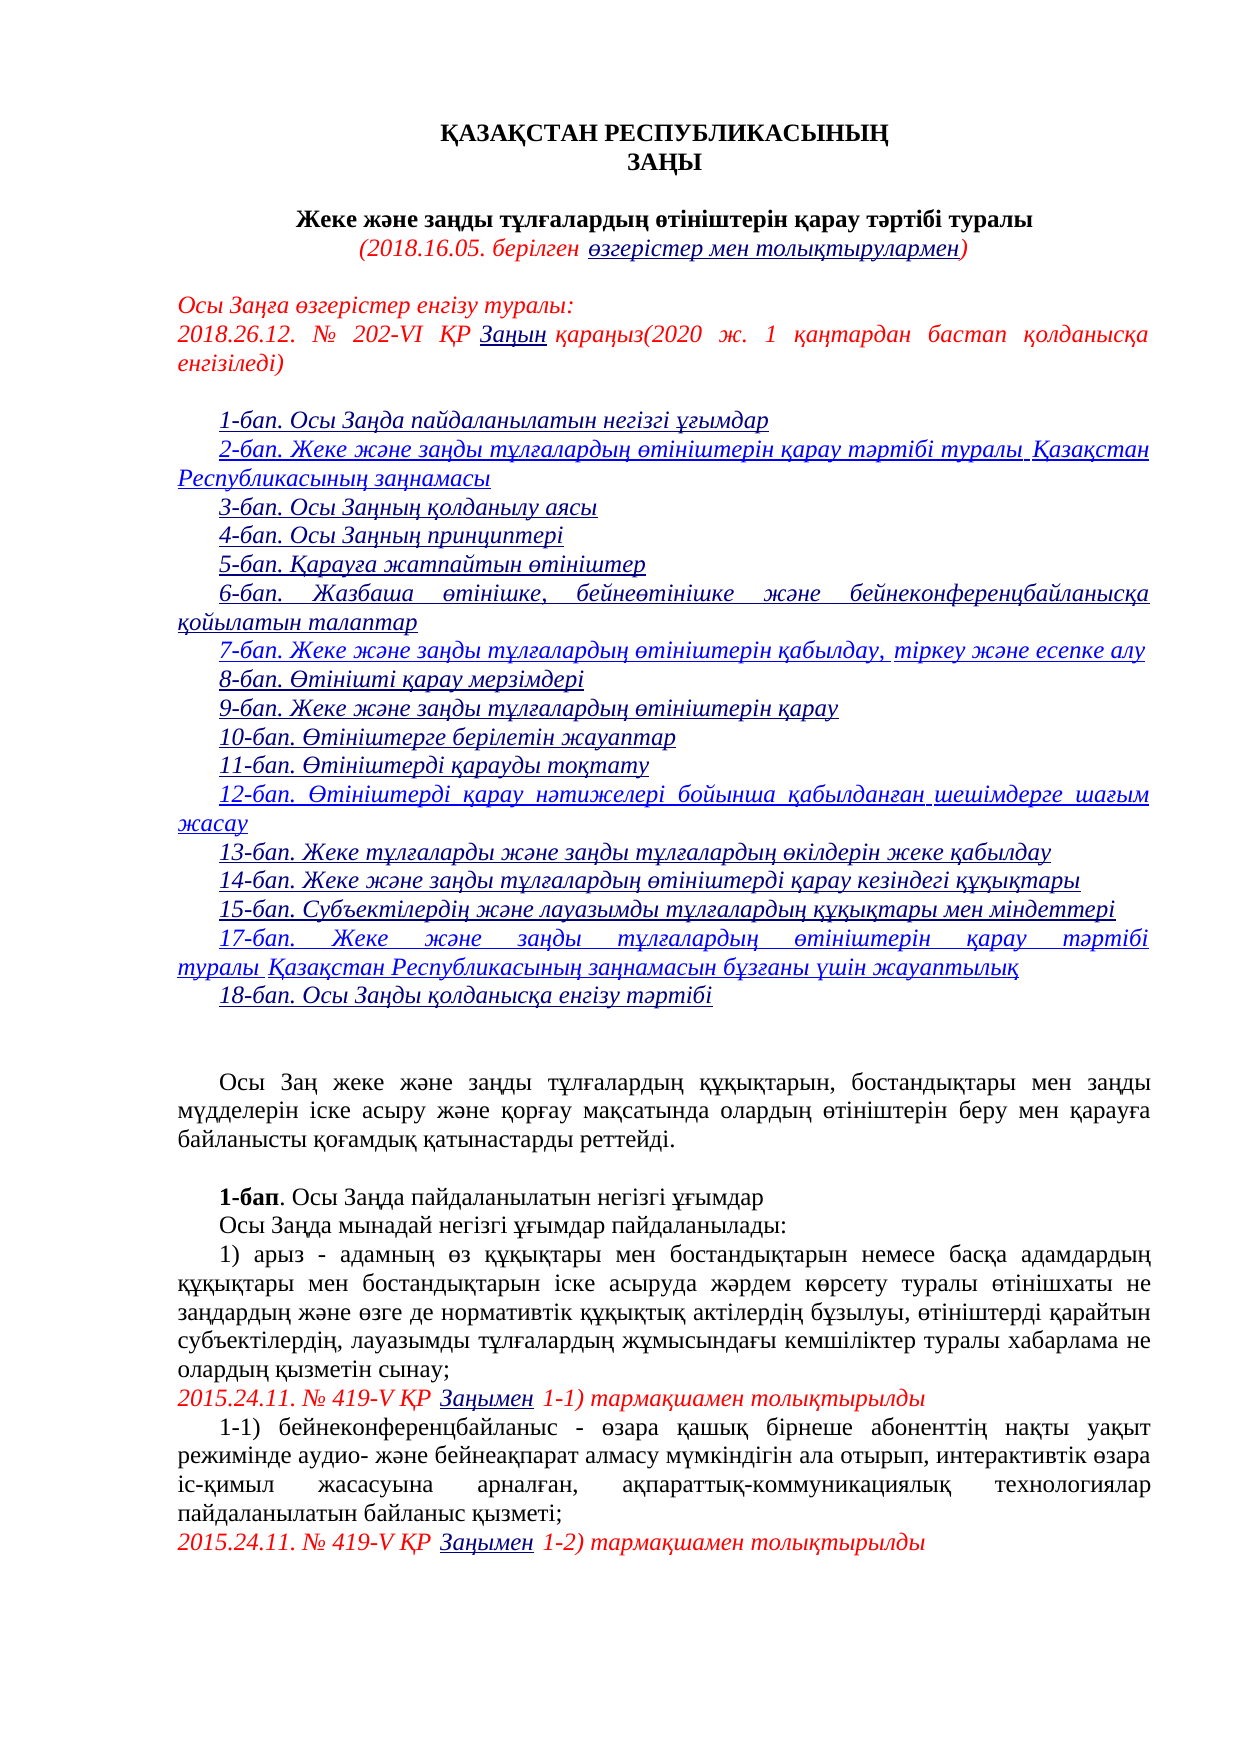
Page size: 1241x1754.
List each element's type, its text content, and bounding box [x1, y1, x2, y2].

text 2018.26.12. № 202-VІ ҚР Заңын қараңыз(2020 ж. 1 қаңтардан бастап қолданысқа енгізіледі) [177, 319, 1152, 377]
text 7-бап. Жеке және заңды тұлғалардың өтініштерін қабылдау, тіркеу және есепке алу [177, 636, 1152, 664]
text Осы Заң жеке және заңды тұлғалардың құқықтарын, бостандықтары мен заңды мүдделерін іске асыру және қорғау мақсатында олардың өтініштерін беру мен қарауға байланысты қоғамдық қатынастарды реттейді. [177, 1067, 1152, 1153]
text 4-бап. Осы Заңның принциптерi [177, 521, 1152, 549]
text 10-бап. Өтініштерге берілетін жауаптар [177, 722, 1152, 751]
text 1-бап. Осы Заңда пайдаланылатын негізгі ұғымдар [177, 406, 1152, 434]
text 1-1) бейнеконференцбайланыс - өзара қашық бірнеше абоненттің нақты уақыт режимінде аудио- және бейнеақпарат алмасу мүмкіндігін ала отырып, интерактивтік өзара іс-қимыл жасасуына арналған, ақпараттық-коммуникациялық технологиялар пайдаланылатын байланыс қызметі; [177, 1412, 1152, 1527]
text 8-бап. Өтінішті қарау мерзімдерi [177, 664, 1152, 693]
text 13-бап. Жеке тұлғаларды және заңды тұлғалардың өкілдерін жеке қабылдау [177, 837, 1152, 866]
text (2018.16.05. берілген өзгерістер мен толықтырулармен) [177, 233, 1152, 262]
text 2015.24.11. № 419-V ҚР Заңымен 1-1) тармақшамен толықтырылды [177, 1383, 1152, 1412]
text 15-бап. Субъектілердің және лауазымды тұлғалардың құқықтары мен міндеттерi [177, 894, 1152, 923]
text 17-бап. Жеке және заңды тұлғалардың өтініштерін қарау тәртібі туралы Қазақстан Республикасының заңнамасын бұзғаны үшін жауаптылық [177, 923, 1152, 981]
text Осы Заңда мынадай негізгі ұғымдар пайдаланылады: [177, 1211, 1152, 1239]
text 18-бап. Осы Заңды қолданысқа енгізу тәртібі [177, 981, 1152, 1009]
text ҚАЗАҚСТАН РЕСПУБЛИКАСЫНЫҢ ЗАҢЫ Жеке және заңды тұлғалардың өтініштерін қарау тәртібі туралы [177, 118, 1152, 233]
text 1-бап. Осы Заңда пайдаланылатын негізгі ұғымдар [219, 1182, 1152, 1211]
text 12-бап. Өтініштерді қарау нәтижелері бойынша қабылданған шешімдерге шағым жасау [177, 779, 1152, 837]
text 2-бап. Жеке және заңды тұлғалардың өтініштерін қарау тәртібі туралы Қазақстан Республикасының заңнамасы [177, 434, 1152, 492]
text 11-бап. Өтініштерді қарауды тоқтату [177, 751, 1152, 779]
text Осы Заңға өзгерістер енгізу туралы: [177, 291, 1152, 319]
text 9-бап. Жеке және заңды тұлғалардың өтініштерін қарау [177, 693, 1152, 722]
text 5-бап. Қарауға жатпайтын өтініштер [177, 549, 1152, 578]
text 3-бап. Осы Заңның қолданылу аясы [177, 492, 1152, 521]
text 1) арыз - адамның өз құқықтары мен бостандықтарын немесе басқа адамдардың құқықтары мен бостандықтарын іске асыруда жәрдем көрсету туралы өтінішхаты не заңдардың және өзге де нормативтік құқықтық актілердің бұзылуы, өтініштерді қарайтын субъектілердің, лауазымды тұлғалардың жұмысындағы кемшіліктер туралы хабарлама не олардың қызметін сынау; [177, 1239, 1152, 1383]
text 2015.24.11. № 419-V ҚР Заңымен 1-2) тармақшамен толықтырылды [177, 1527, 1152, 1556]
text 14-бап. Жеке және заңды тұлғалардың өтініштерді қарау кезіндегі құқықтары [177, 866, 1152, 894]
text 6-бап. Жазбаша өтiнiшке, бейнеөтінішке және бейнеконференцбайланысқа қойылатын талаптар [177, 578, 1152, 636]
